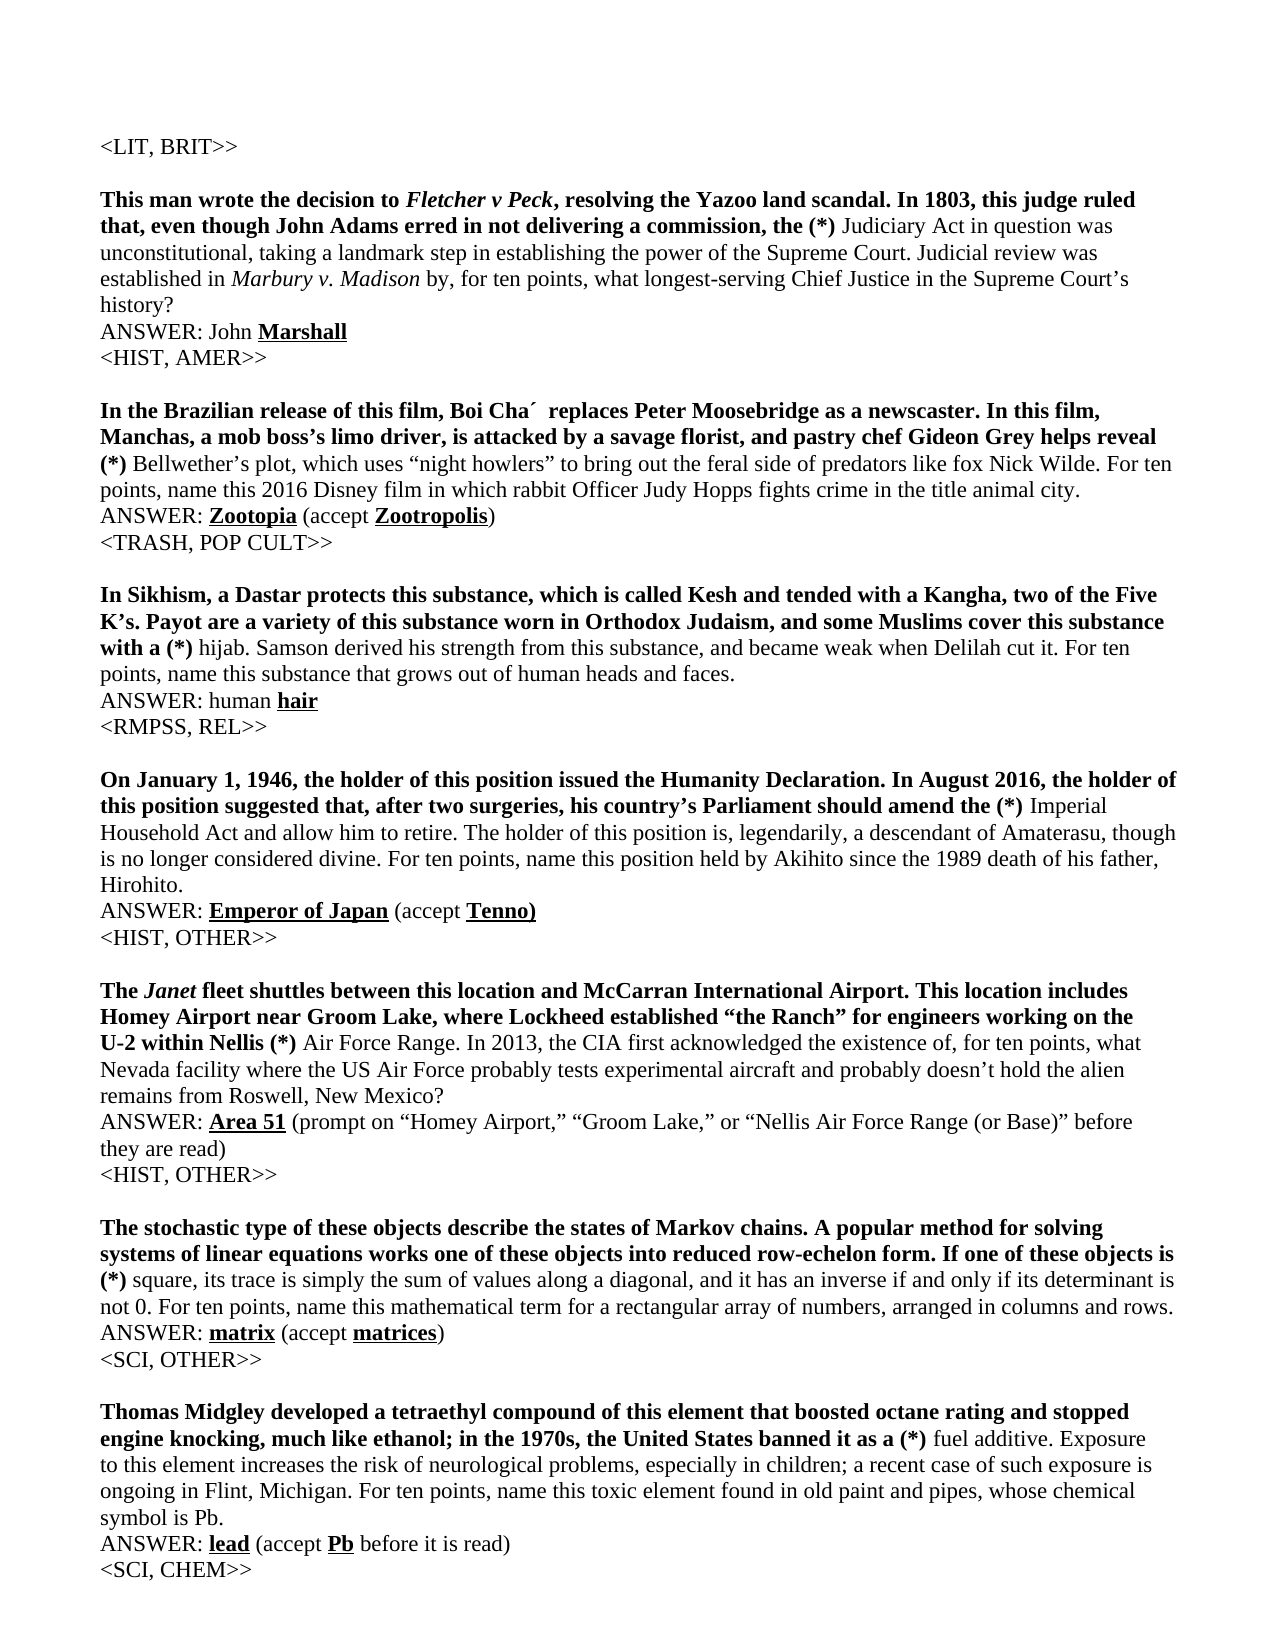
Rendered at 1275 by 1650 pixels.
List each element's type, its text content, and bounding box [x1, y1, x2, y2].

text Thomas Midgley developed a tetraethyl compound of this element that boosted octane rating and stopped engine knocking, much like ethanol; in the 1970s, the United States banned it as a (*) fuel additive. Exposure to this element increases the risk of neurological problems, especially in children; a recent case of such exposure is ongoing in Flint, Michigan. For ten points, name this toxic element found in old paint and pipes, whose chemical symbol is Pb. [100, 1398, 1163, 1530]
text ANSWER: lead (accept Pb before it is read) [100, 1530, 1179, 1556]
text The Janet fleet shuttles between this location and McCarran International Airport. This location includes Homey Airport near Groom Lake, where Lockheed established “the Ranch” for engineers working on the U-2 within Nellis (*) Air Force Range. In 2013, the CIA first acknowledged the existence of, for ten points, what Nevada facility where the US Air Force probably tests experimental aircraft and probably doesn’t hold the alien remains from Roswell, New Mexico? [100, 977, 1163, 1108]
text <HIST, OTHER>> [100, 924, 1179, 950]
text The stochastic type of these objects describe the states of Markov chains. A popular method for solving systems of linear equations works one of these objects into reduced row-echelon form. If one of these objects is (*) square, its trace is simply the sum of values along a diagonal, and it has an inverse if and only if its determinant is not 0. For ten points, name this mathematical term for a rectangular array of numbers, arranged in columns and rows. [100, 1214, 1179, 1319]
text On January 1, 1946, the holder of this position issued the Humanity Declaration. In August 2016, the holder of this position suggested that, after two surgeries, his country’s Parliament should amend the (*) Imperial Household Act and allow him to retire. The holder of this position is, legendarily, a descendant of Amaterasu, though is no longer considered divine. For ten points, name this position held by Akihito since the 1989 death of his father, Hirohito. [100, 766, 1179, 898]
text ANSWER: matrix (accept matrices) [100, 1319, 1179, 1346]
text <TRASH, POP CULT>> [100, 529, 1179, 555]
text <SCI, CHEM>> [100, 1556, 1179, 1583]
text <RMPSS, REL>> [100, 713, 1179, 739]
text <LIT, BRIT>> [100, 133, 1179, 160]
text ANSWER: John Marshall [100, 318, 1179, 344]
text <HIST, OTHER>> [100, 1161, 1164, 1187]
text ANSWER: Area 51 (prompt on “Homey Airport,” “Groom Lake,” or “Nellis Air Force Range (or Base)” before they are read) [100, 1108, 1164, 1161]
text This man wrote the decision to Fletcher v Peck, resolving the Yazoo land scandal. In 1803, this judge ruled that, even though John Adams erred in not delivering a commission, the (*) Judiciary Act in question was unconstitutional, taking a landmark step in establishing the power of the Supreme Court. Judicial review was established in Marbury v. Madison by, for ten points, what longest-serving Chief Justice in the Supreme Court’s history? [100, 186, 1179, 318]
text ANSWER: Zootopia (accept Zootropolis) [100, 502, 1179, 529]
text <SCI, OTHER>> [100, 1346, 1179, 1372]
text <HIST, AMER>> [100, 344, 1179, 371]
text In Sikhism, a Dastar protects this substance, which is called Kesh and tended with a Kangha, two of the Five K’s. Payot are a variety of this substance worn in Orthodox Judaism, and some Muslims cover this substance with a (*) hijab. Samson derived his strength from this substance, and became weak when Delilah cut it. For ten points, name this substance that grows out of human heads and faces. [100, 581, 1179, 687]
text ANSWER: human hair [100, 687, 1179, 713]
text In the Brazilian release of this film, Boi Cha´ replaces Peter Moosebridge as a newscaster. In this film, Manchas, a mob boss’s limo driver, is attacked by a savage florist, and pastry chef Gideon Grey helps reveal (*) Bellwether’s plot, which uses “night howlers” to bring out the feral side of predators like fox Nick Wilde. For ten points, name this 2016 Disney film in which rabbit Officer Judy Hopps fights crime in the title animal city. [100, 397, 1179, 502]
text ANSWER: Emperor of Japan (accept Tenno) [100, 898, 1179, 924]
